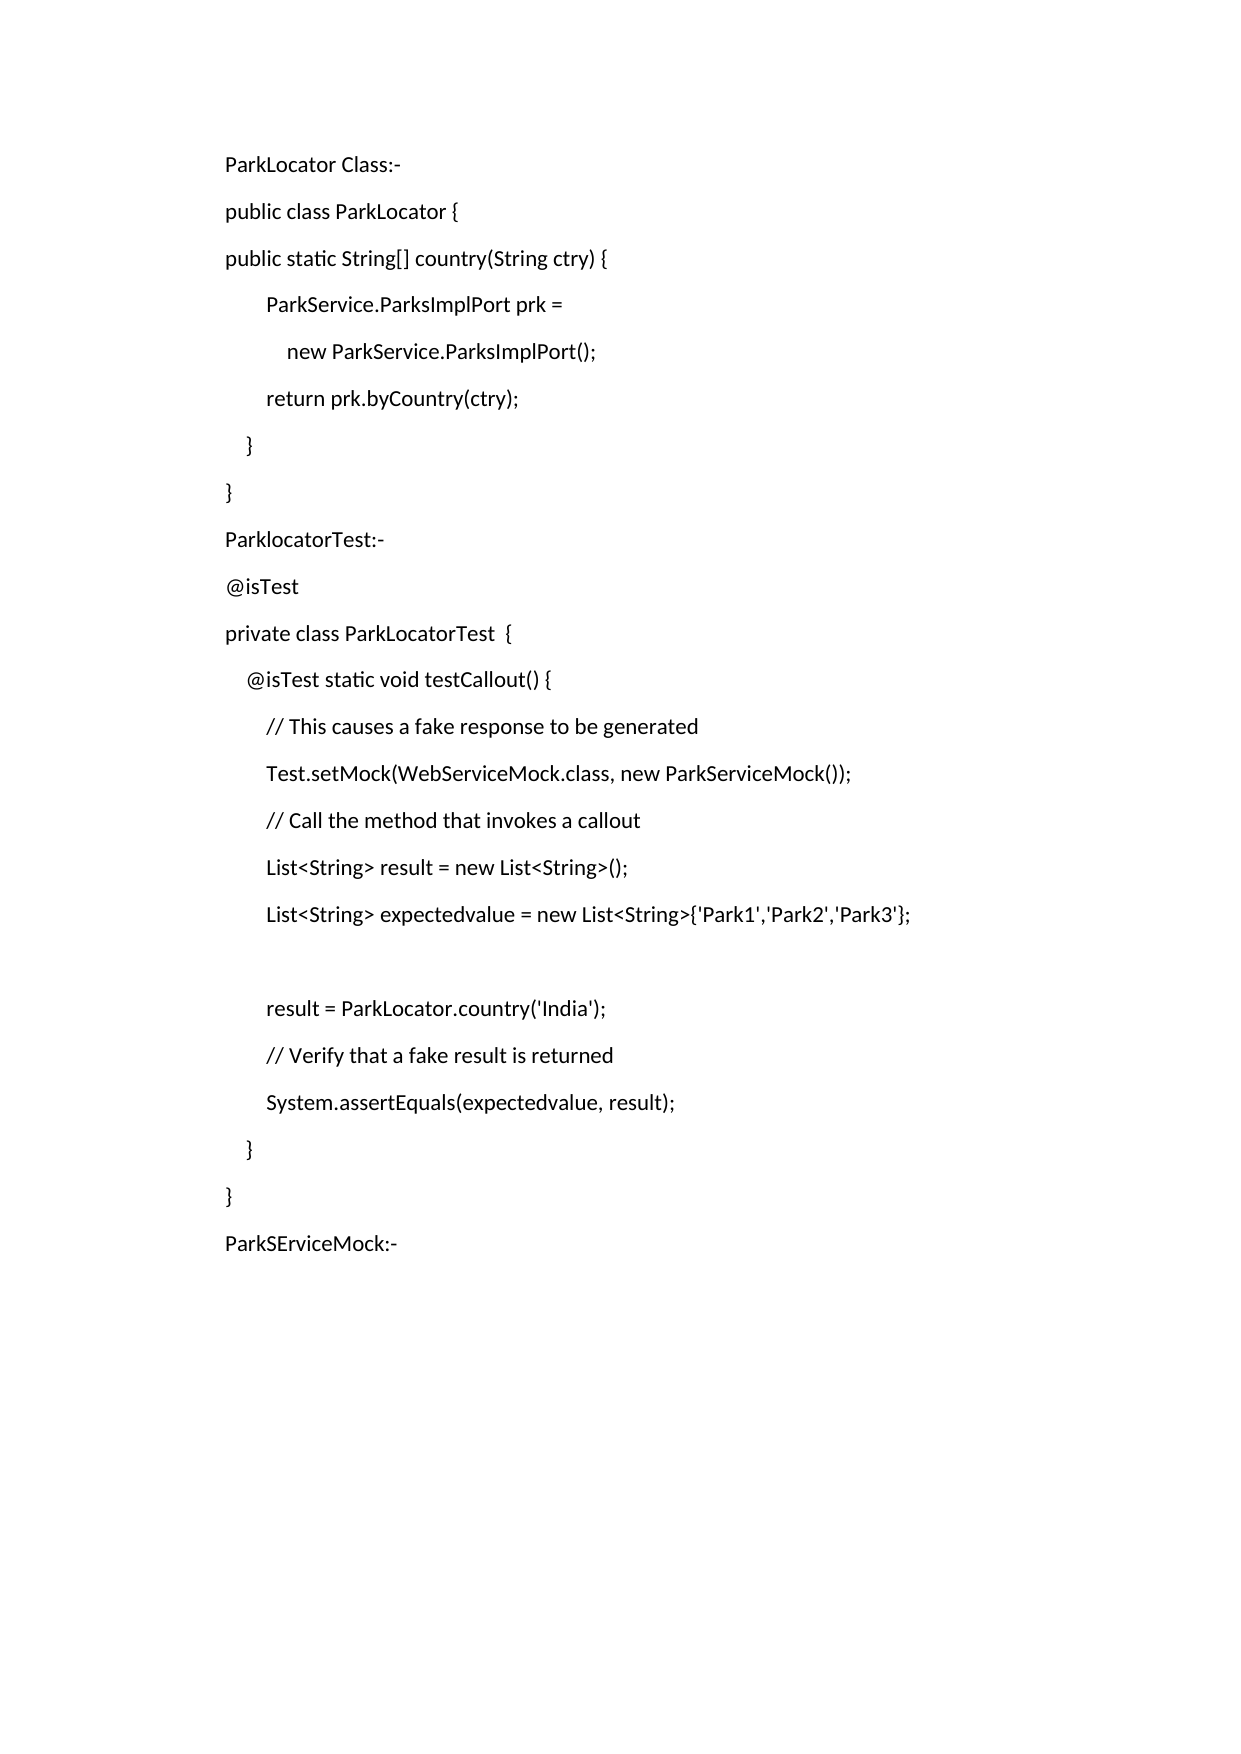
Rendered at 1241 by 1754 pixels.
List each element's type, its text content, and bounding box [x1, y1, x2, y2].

text } [150, 478, 1090, 506]
text public class ParkLocator { [150, 197, 1090, 225]
text ParklocatorTest:- [150, 525, 1090, 553]
text List<String> result = new List<String>(); [150, 853, 1090, 881]
text } [150, 1135, 1090, 1163]
text // This causes a fake response to be generated [150, 712, 1090, 741]
text // Verify that a fake result is returned [150, 1041, 1090, 1069]
text ParkLocator Class:- [150, 150, 1090, 178]
text return prk.byCountry(ctry); [150, 384, 1090, 412]
text ParkSErviceMock:- [150, 1229, 1090, 1257]
text // Call the method that invokes a callout [150, 806, 1090, 834]
text @isTest static void testCallout() { [150, 666, 1090, 694]
text Test.setMock(WebServiceMock.class, new ParkServiceMock()); [150, 759, 1090, 787]
text new ParkService.ParksImplPort(); [150, 337, 1090, 366]
text System.assertEquals(expectedvalue, result); [150, 1088, 1090, 1116]
text } [150, 1182, 1090, 1210]
text public static String[] country(String ctry) { [150, 244, 1090, 272]
text result = ParkLocator.country('India'); [150, 994, 1090, 1023]
text List<String> expectedvalue = new List<String>{'Park1','Park2','Park3'}; [150, 900, 1090, 928]
text @isTest [150, 572, 1090, 600]
text } [150, 431, 1090, 459]
text private class ParkLocatorTest { [150, 619, 1090, 647]
text ParkService.ParksImplPort prk = [150, 291, 1090, 319]
